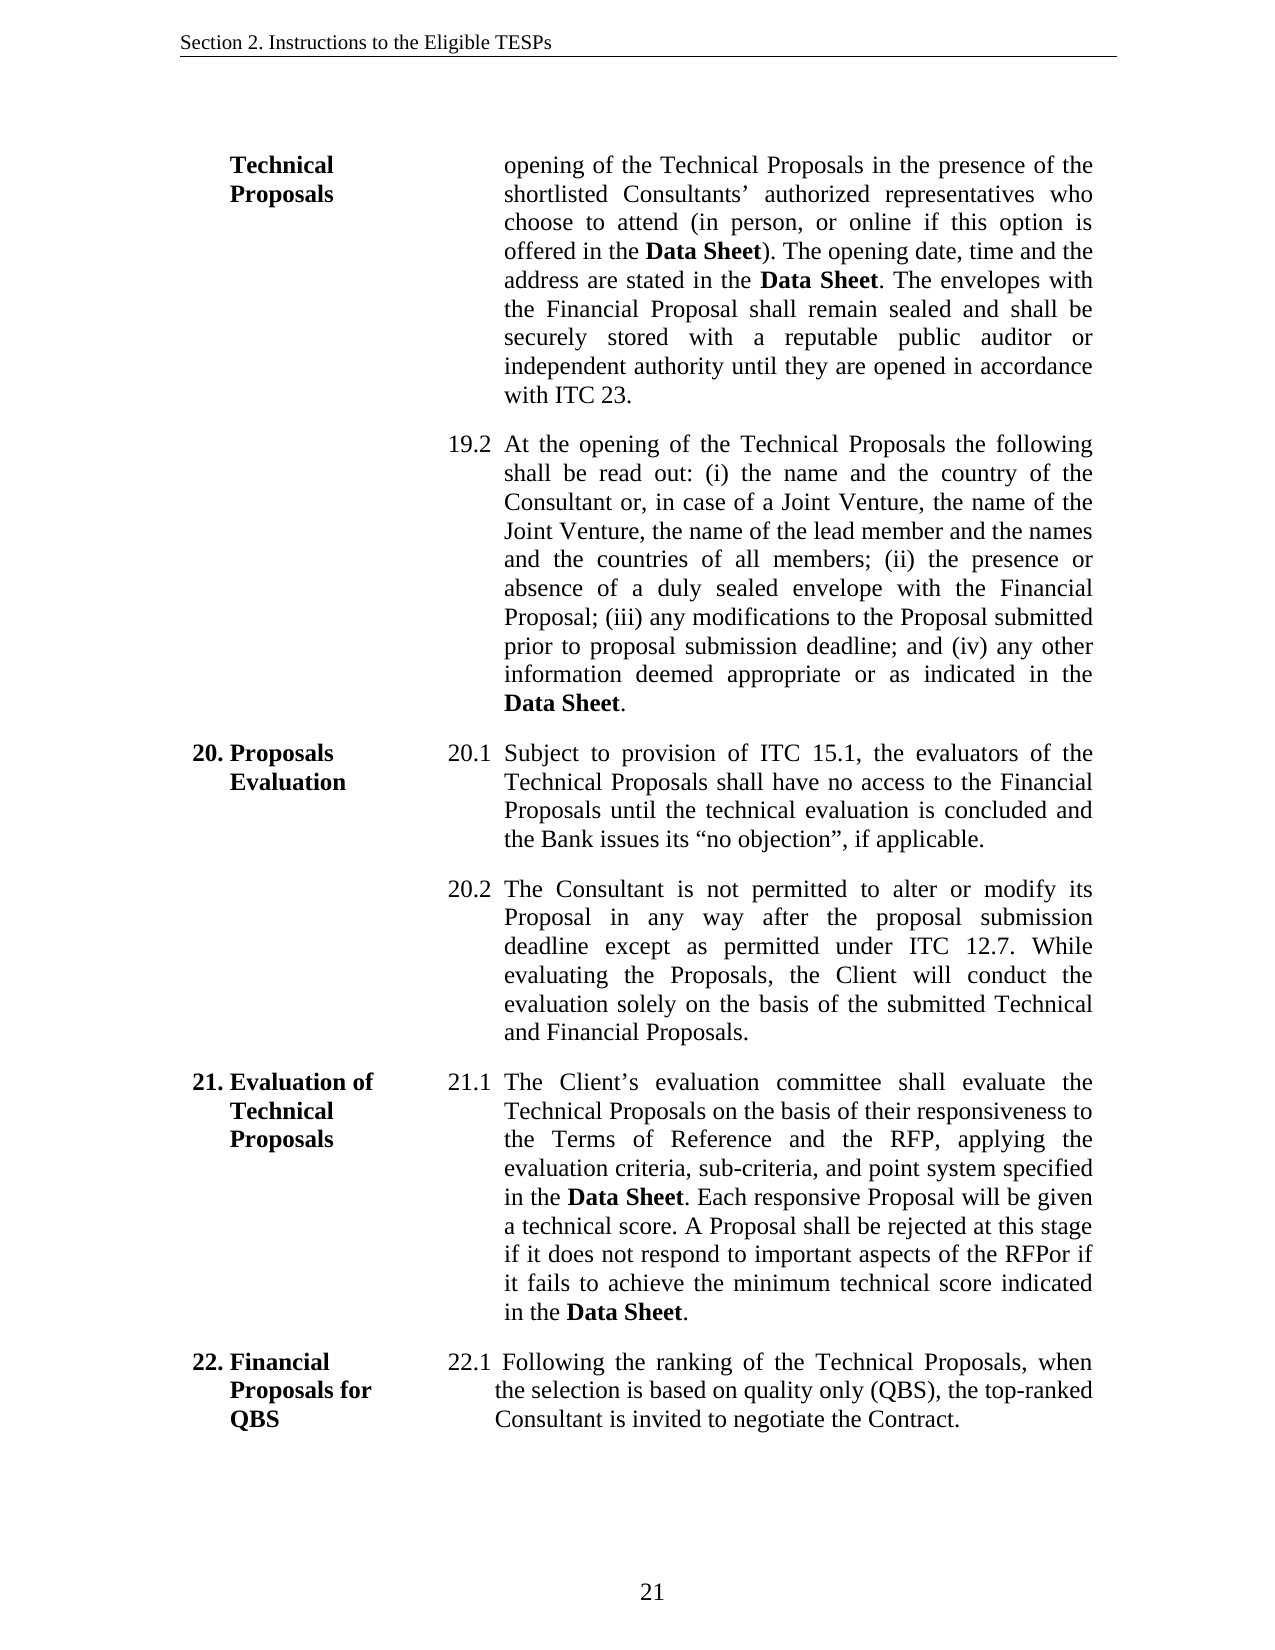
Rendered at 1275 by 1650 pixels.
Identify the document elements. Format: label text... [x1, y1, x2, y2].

table_cell The Client’s evaluation committee shall evaluate the Technical Proposals on the basis of their responsiveness to the Terms of Reference and the RFP, applying the evaluation criteria, sub-criteria, and point system specified in the Data Sheet. Each responsive Proposal will be given a technical score. A Proposal shall be rejected at this stage if it does not respond to important aspects of the RFPor if it fails to achieve the minimum technical score indicated in the Data Sheet. [436, 1067, 1105, 1347]
table_cell Evaluation of Technical Proposals [180, 1067, 436, 1347]
table_cell Financial Proposals for QBS [180, 1347, 436, 1454]
table_cell Proposals Evaluation [180, 738, 436, 1067]
table_cell Opening of Technical Proposals [180, 150, 436, 738]
table_cell Subject to provision of ITC 15.1, the evaluators of the Technical Proposals shall have no access to the Financial Proposals until the technical evaluation is concluded and the Bank issues its “no objection”, if applicable. The Consultant is not permitted to alter or modify its Proposal in any way after the proposal submission deadline except as permitted under ITC 12.7. While evaluating the Proposals, the Client will conduct the evaluation solely on the basis of the submitted Technical and Financial Proposals. [436, 738, 1105, 1067]
